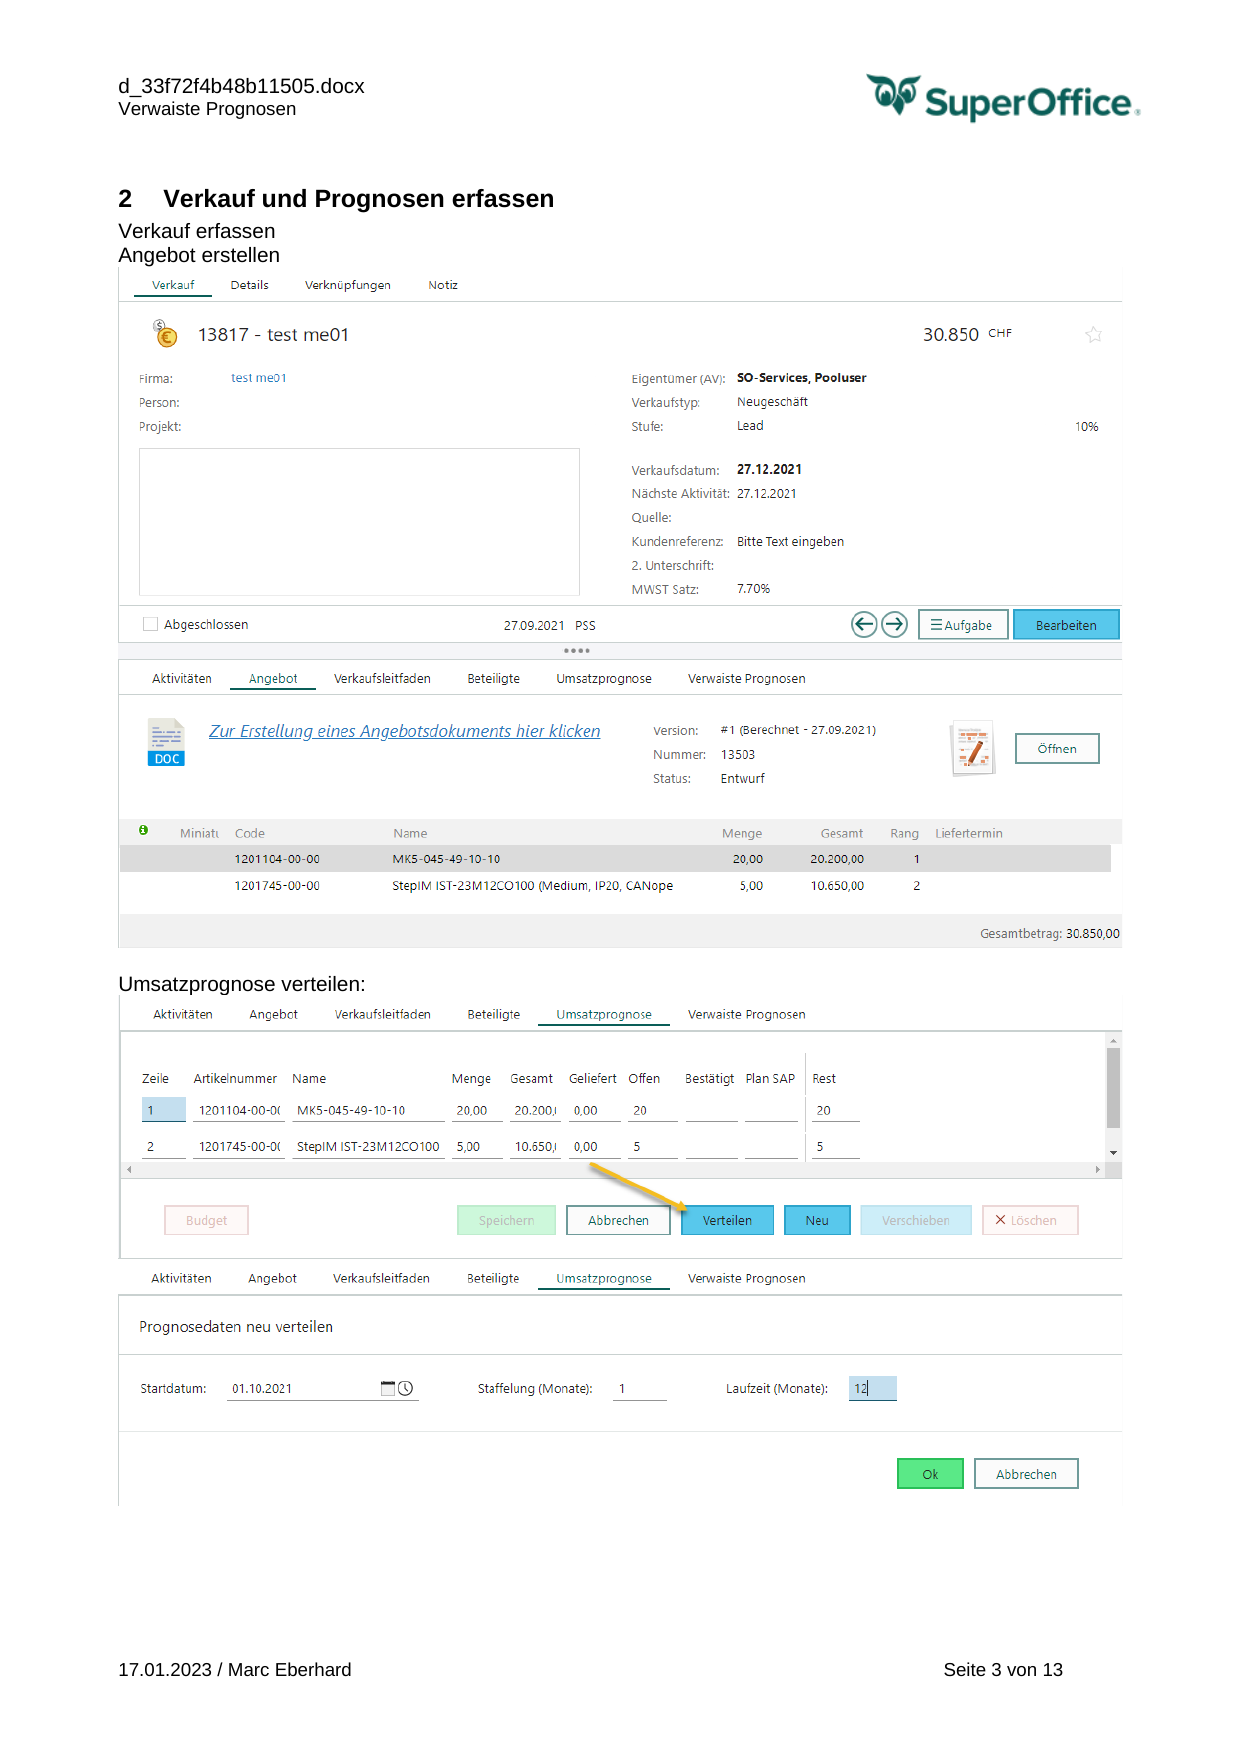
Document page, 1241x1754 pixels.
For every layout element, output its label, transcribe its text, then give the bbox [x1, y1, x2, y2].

text Angebot erstellen [118, 243, 1122, 267]
subtitle Verkauf und Prognosen erfassen [118, 184, 1122, 213]
picture [118, 267, 1123, 948]
picture [118, 995, 1123, 1506]
text Verkauf erfassen [118, 219, 1122, 243]
text Umsatzprognose verteilen: [118, 972, 1122, 995]
picture [866, 73, 1142, 125]
